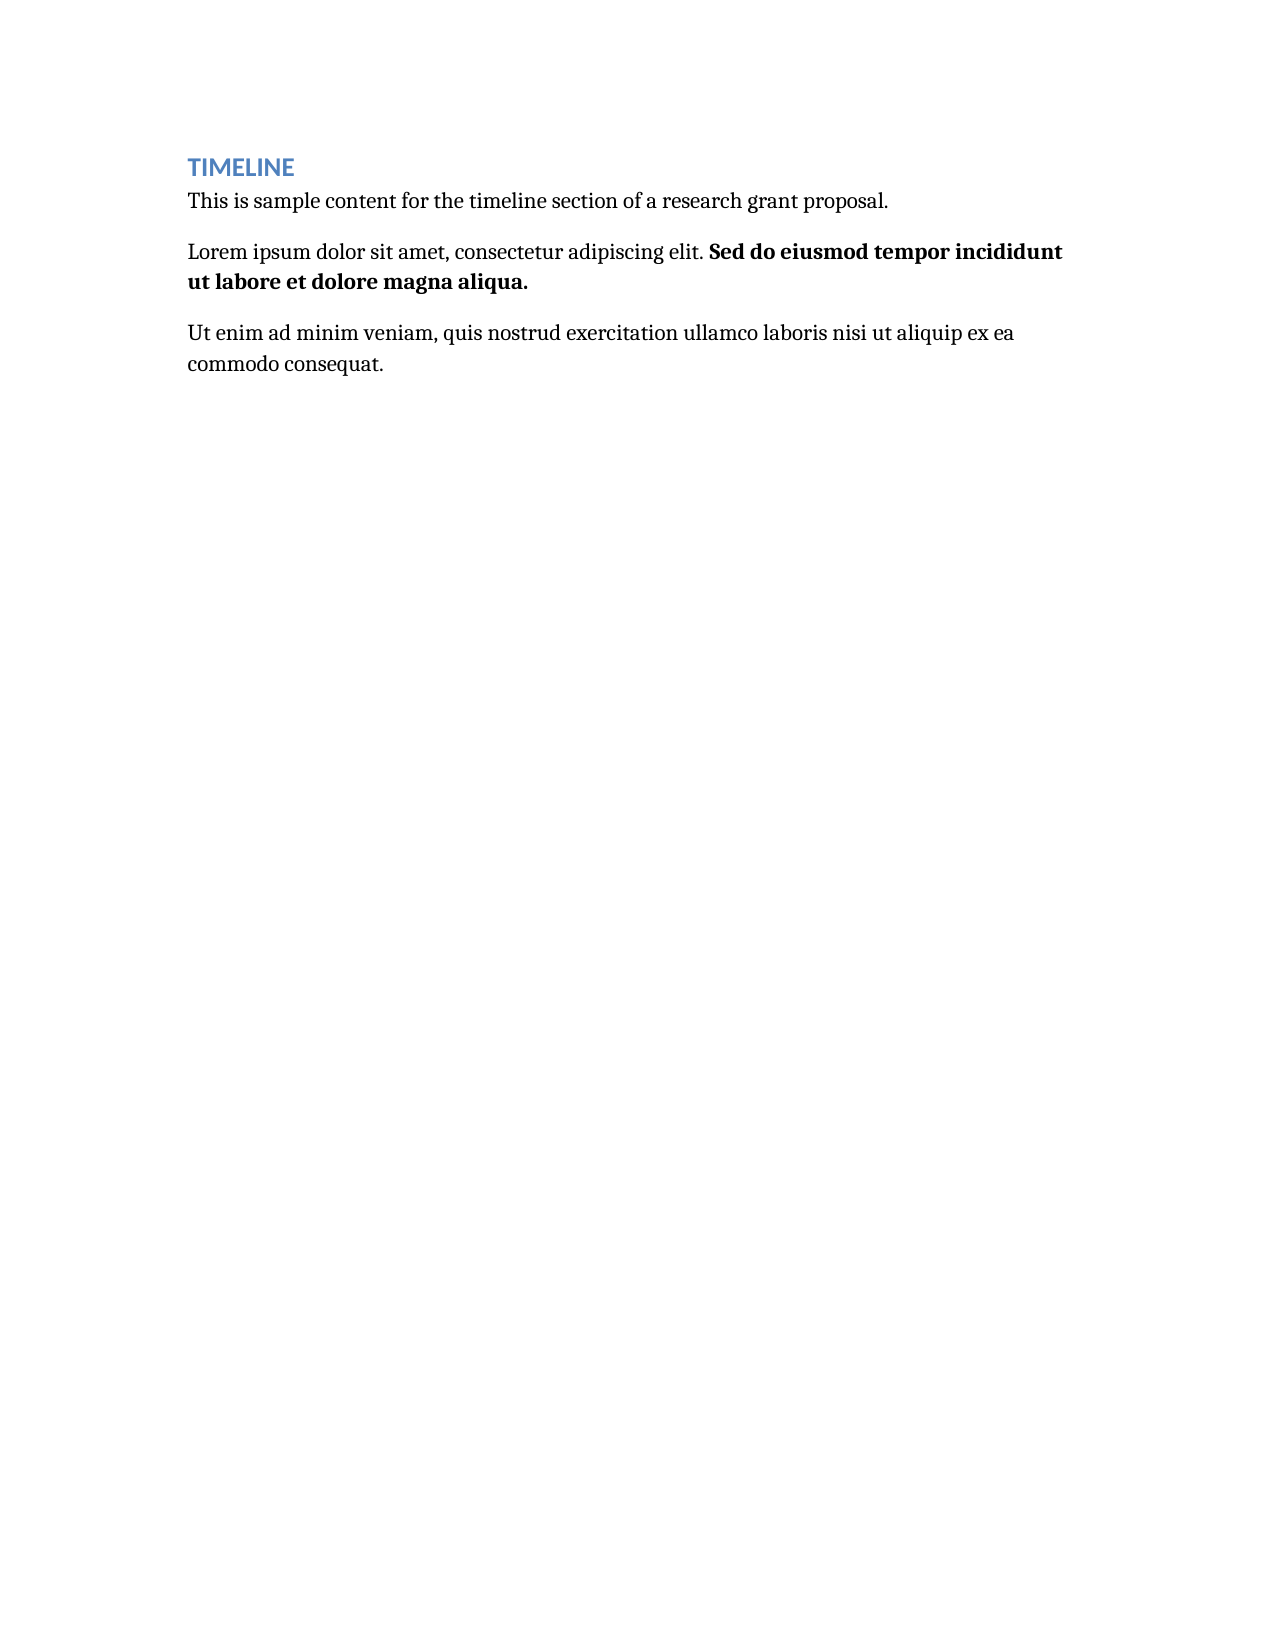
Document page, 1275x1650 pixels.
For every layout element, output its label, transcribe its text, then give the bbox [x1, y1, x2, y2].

text Ut enim ad minim veniam, quis nostrud exercitation ullamco laboris nisi ut aliquip ex ea commodo consequat. [187, 320, 1087, 377]
subtitle TIMELINE [187, 150, 1087, 183]
text This is sample content for the timeline section of a research grant proposal. [187, 188, 1087, 214]
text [187, 239, 1087, 296]
